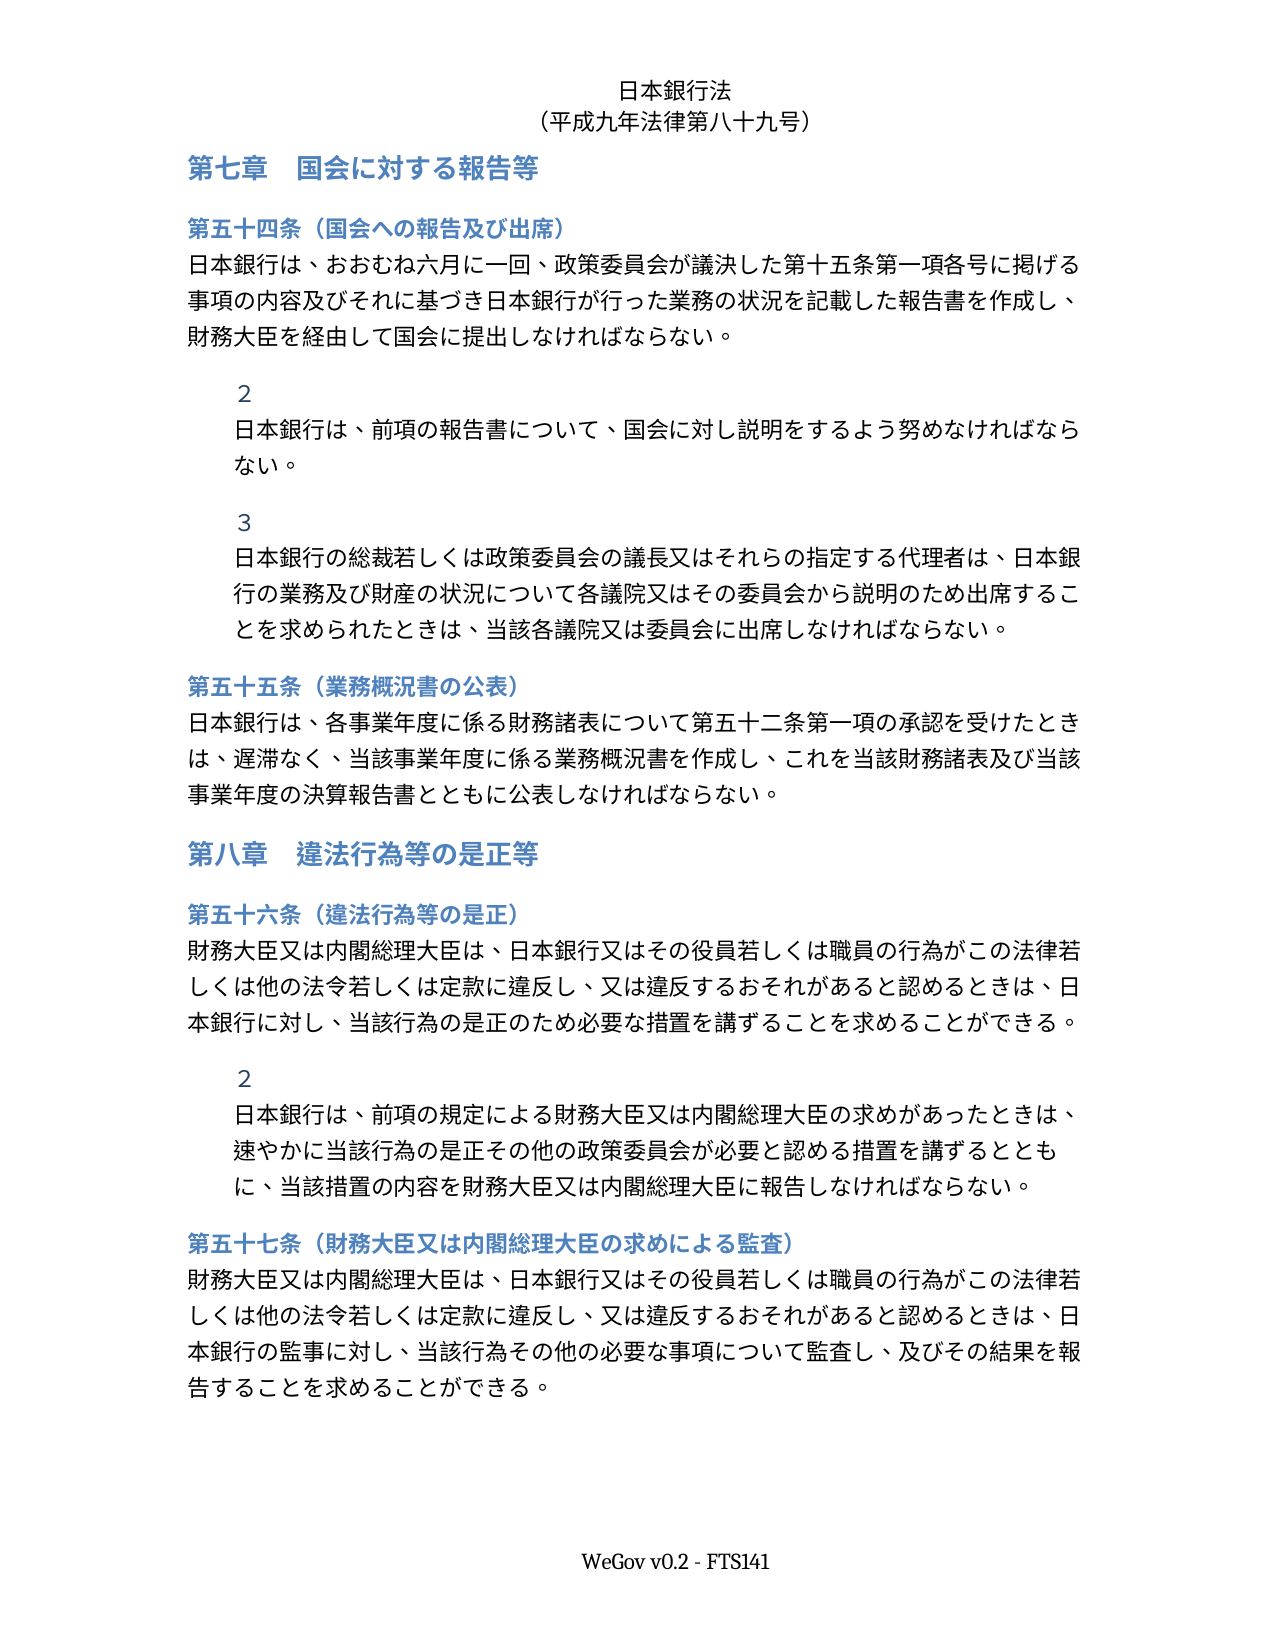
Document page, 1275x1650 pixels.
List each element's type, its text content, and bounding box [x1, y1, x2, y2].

text 日本銀行は、おおむね六月に一回、政策委員会が議決した第十五条第一項各号に掲げる事項の内容及びそれに基づき日本銀行が行った業務の状況を記載した報告書を作成し、財務大臣を経由して国会に提出しなければならない。 [187, 249, 1087, 352]
text 日本銀行は、前項の報告書について、国会に対し説明をするよう努めなければならない。 [233, 414, 1087, 481]
subtitle 第五十六条（違法行為等の是正） [187, 899, 1087, 930]
subtitle 第五十七条（財務大臣又は内閣総理大臣の求めによる監査） [187, 1228, 1087, 1259]
subtitle 第五十四条（国会への報告及び出席） [187, 213, 1087, 244]
subtitle ２ [233, 1063, 1087, 1095]
subtitle ３ [233, 506, 1087, 538]
subtitle 第五十五条（業務概況書の公表） [187, 671, 1087, 702]
text 財務大臣又は内閣総理大臣は、日本銀行又はその役員若しくは職員の行為がこの法律若しくは他の法令若しくは定款に違反し、又は違反するおそれがあると認めるときは、日本銀行に対し、当該行為の是正のため必要な措置を講ずることを求めることができる。 [187, 935, 1087, 1038]
text 財務大臣又は内閣総理大臣は、日本銀行又はその役員若しくは職員の行為がこの法律若しくは他の法令若しくは定款に違反し、又は違反するおそれがあると認めるときは、日本銀行の監事に対し、当該行為その他の必要な事項について監査し、及びその結果を報告することを求めることができる。 [187, 1264, 1087, 1403]
subtitle 第八章 違法行為等の是正等 [187, 836, 1087, 872]
text 日本銀行の総裁若しくは政策委員会の議長又はそれらの指定する代理者は、日本銀行の業務及び財産の状況について各議院又はその委員会から説明のため出席することを求められたときは、当該各議院又は委員会に出席しなければならない。 [233, 542, 1087, 646]
subtitle ２ [233, 378, 1087, 409]
text 日本銀行は、各事業年度に係る財務諸表について第五十二条第一項の承認を受けたときは、遅滞なく、当該事業年度に係る業務概況書を作成し、これを当該財務諸表及び当該事業年度の決算報告書とともに公表しなければならない。 [187, 707, 1087, 810]
subtitle 第七章 国会に対する報告等 [187, 150, 1087, 187]
text 日本銀行は、前項の規定による財務大臣又は内閣総理大臣の求めがあったときは、速やかに当該行為の是正その他の政策委員会が必要と認める措置を講ずるとともに、当該措置の内容を財務大臣又は内閣総理大臣に報告しなければならない。 [233, 1099, 1087, 1202]
